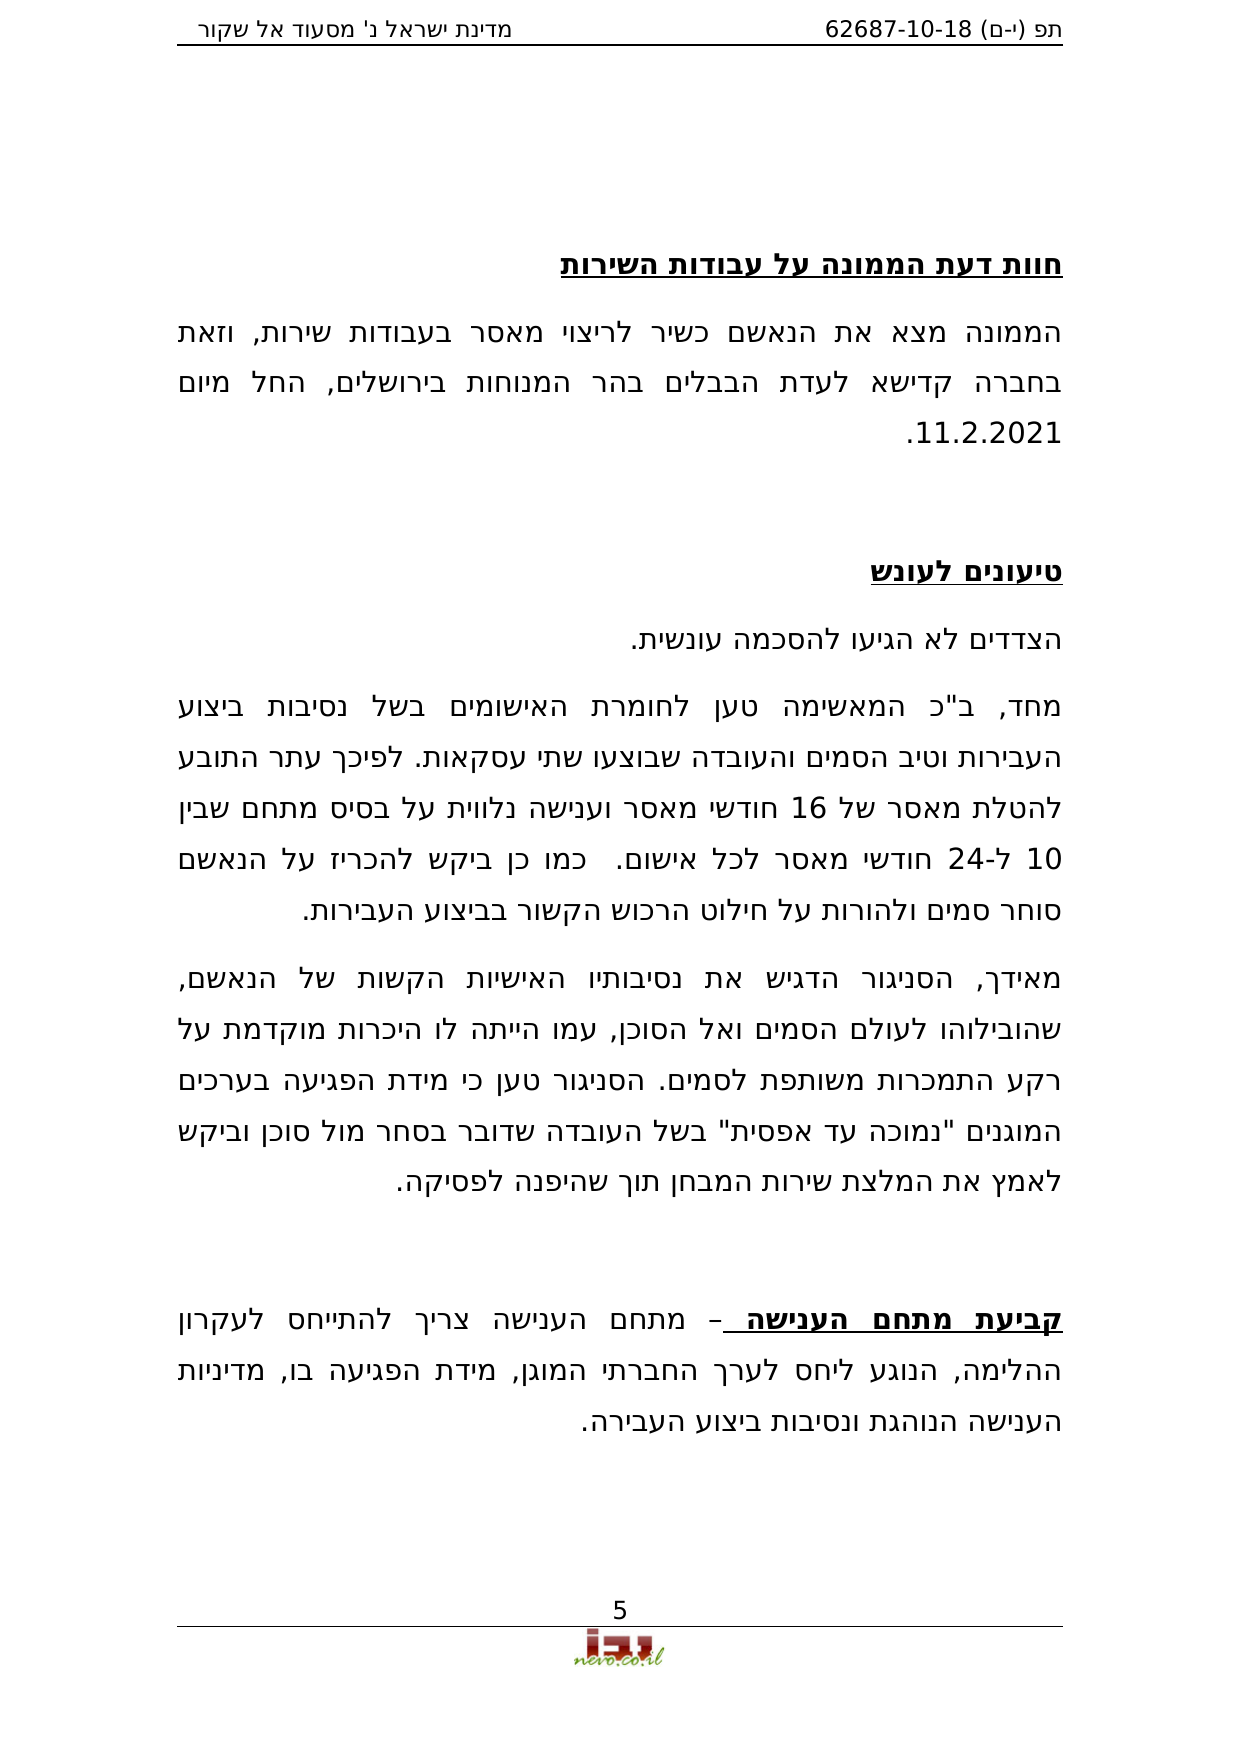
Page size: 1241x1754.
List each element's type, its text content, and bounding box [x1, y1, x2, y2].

text חוות דעת הממונה על עבודות השירות [177, 247, 1063, 281]
text מאידך, הסניגור הדגיש את נסיבותיו האישיות הקשות של הנאשם, שהובילוהו לעולם הסמים ואל הסוכן, עמו הייתה לו היכרות מוקדמת על רקע התמכרות משותפת לסמים. הסניגור טען כי מידת הפגיעה בערכים המוגנים "נמוכה עד אפסית" בשל העובדה שדובר בסחר מול סוכן וביקש לאמץ את המלצת שירות המבחן תוך שהיפנה לפסיקה. [177, 961, 1063, 1199]
text קביעת מתחם הענישה – מתחם הענישה צריך להתייחס לעקרון ההלימה, הנוגע ליחס לערך החברתי המוגן, מידת הפגיעה בו, מדיניות הענישה הנוהגת ונסיבות ביצוע העבירה. [177, 1302, 1063, 1438]
picture [574, 1628, 666, 1667]
text הממונה מצא את הנאשם כשיר לריצוי מאסר בעבודות שירות, וזאת בחברה קדישא לעדת הבבלים בהר המנוחות בירושלים, החל מיום 11.2.2021. [177, 315, 1063, 451]
text מחד, ב"כ המאשימה טען לחומרת האישומים בשל נסיבות ביצוע העבירות וטיב הסמים והעובדה שבוצעו שתי עסקאות. לפיכך עתר התובע להטלת מאסר של 16 חודשי מאסר וענישה נלווית על בסיס מתחם שבין 10 ל-24 חודשי מאסר לכל אישום. כמו כן ביקש להכריז על הנאשם סוחר סמים ולהורות על חילוט הרכוש הקשור בביצוע העבירות. [177, 690, 1063, 927]
text הצדדים לא הגיעו להסכמה עונשית. [177, 622, 1063, 656]
text טיעונים לעונש [177, 554, 1063, 588]
